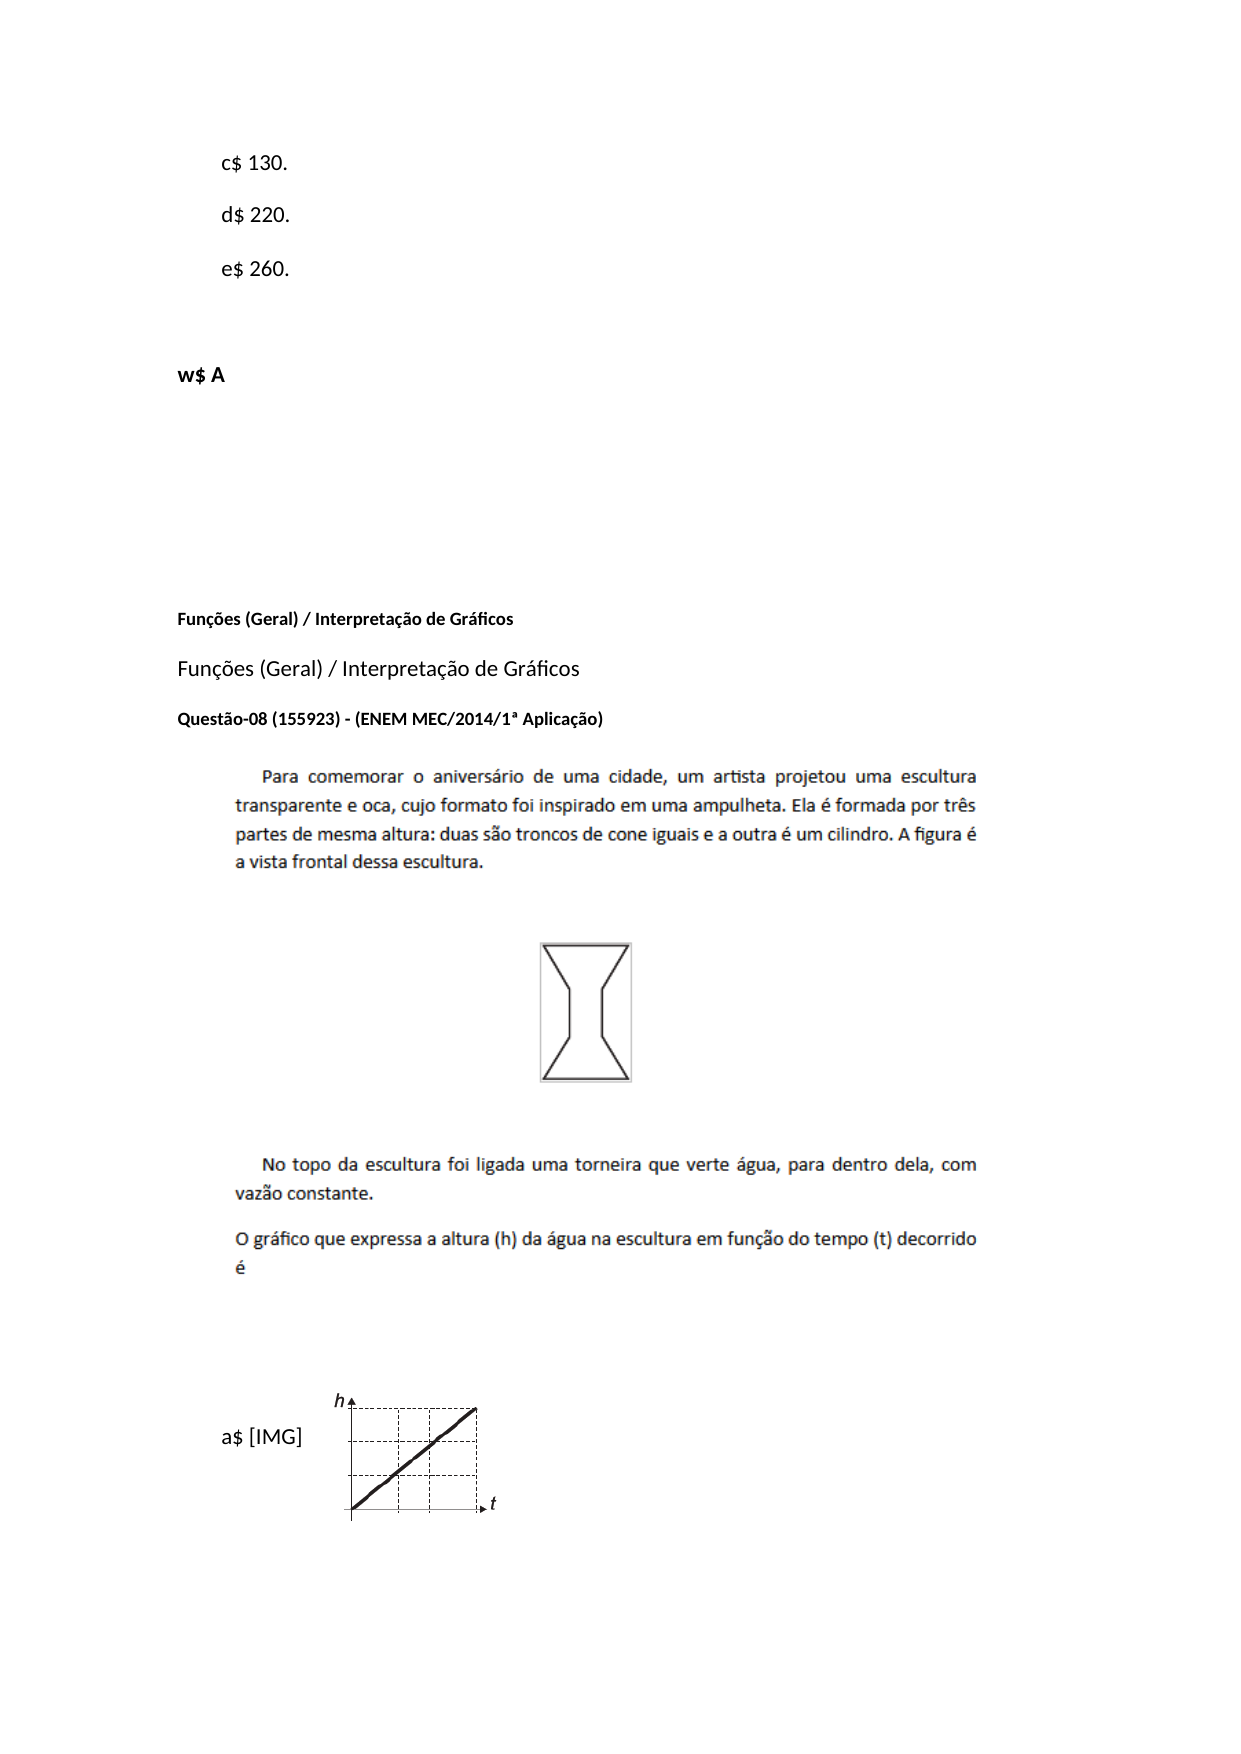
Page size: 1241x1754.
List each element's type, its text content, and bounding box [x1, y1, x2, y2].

text a$ [IMG] [221, 1384, 1063, 1540]
text Funções (Geral) / Interpretação de Gráficos [177, 654, 1063, 682]
picture [199, 754, 1042, 1303]
text c$ 130. [221, 148, 1063, 176]
text w$ A [177, 360, 1063, 388]
text e$ 260. [221, 254, 1063, 282]
picture [324, 1384, 502, 1535]
text Funções (Geral) / Interpretação de Gráficos [177, 607, 1063, 630]
text d$ 220. [221, 201, 1063, 229]
text Questão-08 (155923) - (ENEM MEC/2014/1ª Aplicação) [177, 707, 1063, 730]
